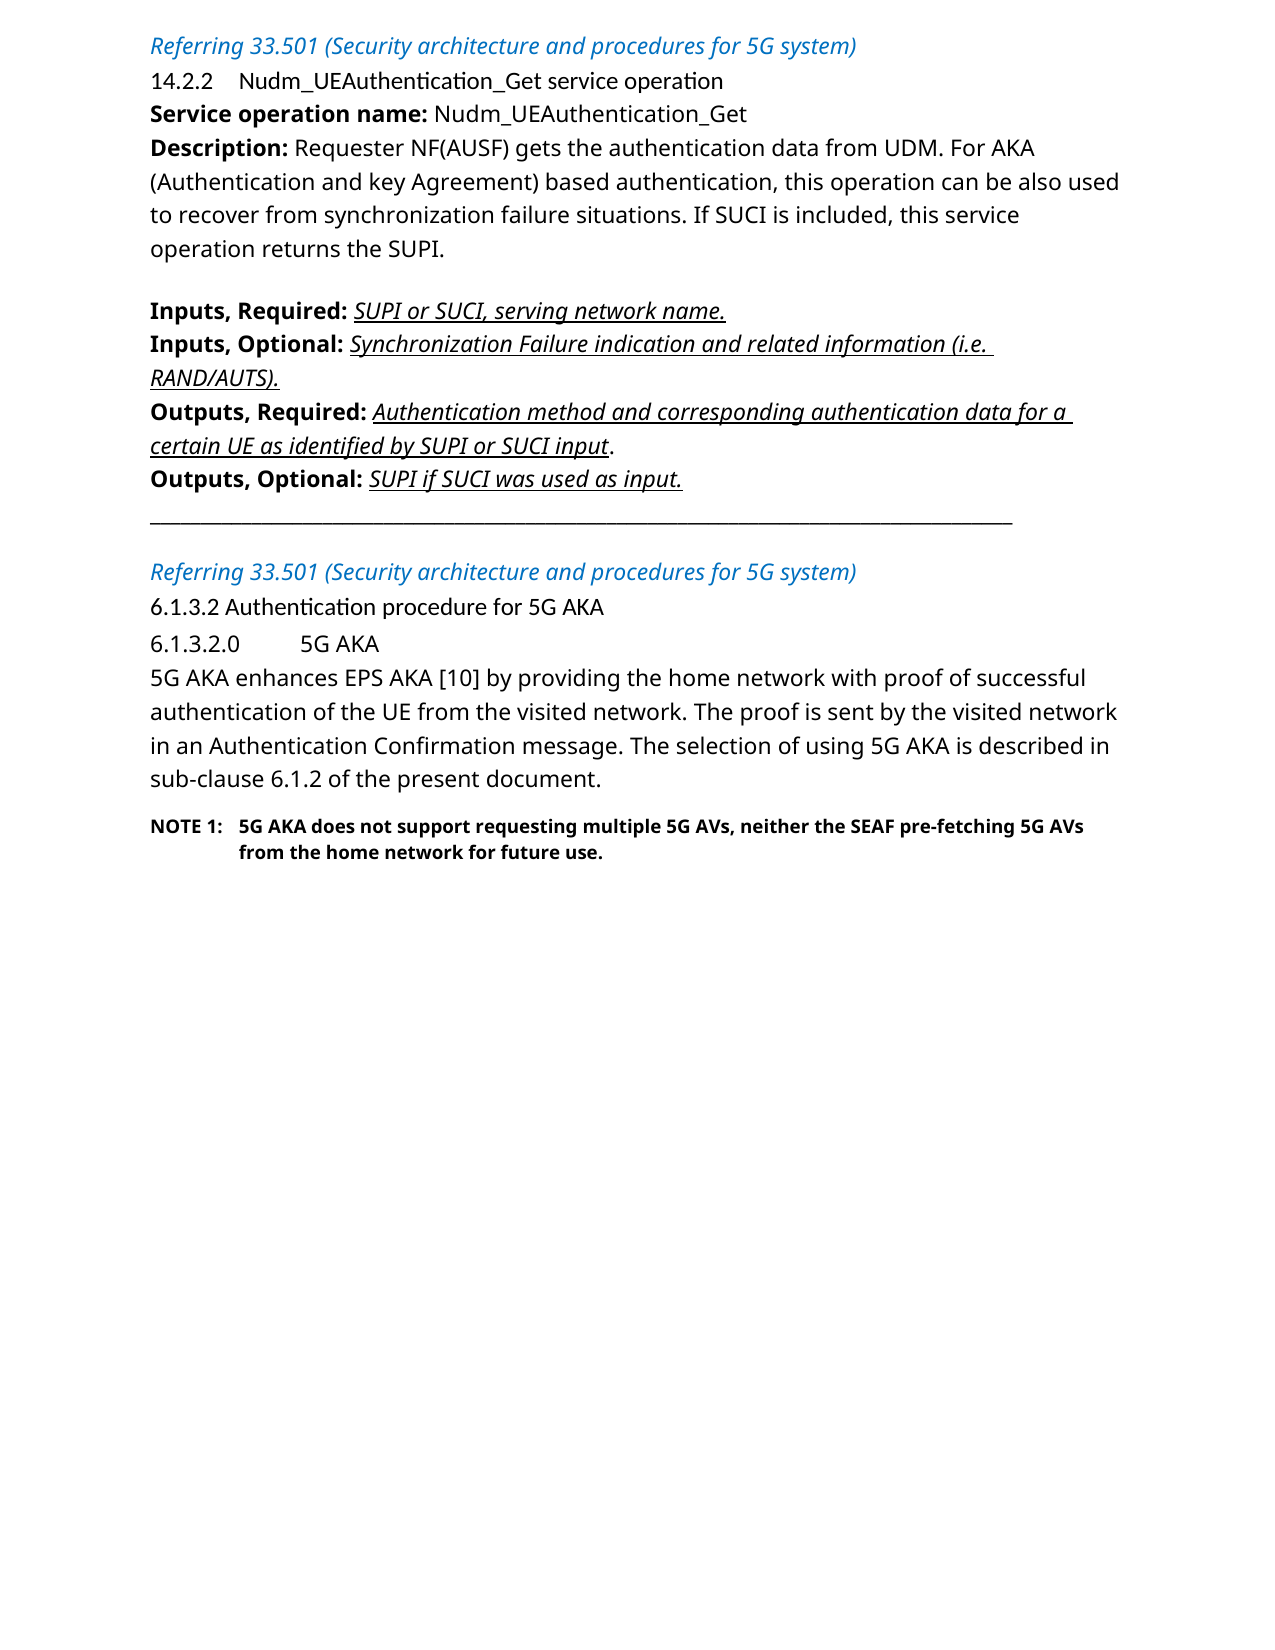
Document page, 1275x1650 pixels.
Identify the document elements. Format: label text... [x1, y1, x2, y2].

text _____________________________________________________________________________________ [150, 497, 1125, 528]
text Inputs, Optional: Synchronization Failure indication and related information (i.e. RAND/AUTS). [150, 328, 1125, 393]
text Inputs, Required: SUPI or SUCI, serving network name. [150, 294, 1125, 326]
text 5G AKA enhances EPS AKA [10] by providing the home network with proof of successful authentication of the UE from the visited network. The proof is sent by the visited network in an Authentication Confirmation message. The selection of using 5G AKA is described in sub-clause 6.1.2 of the present document. [150, 662, 1125, 794]
text Service operation name: Nudm_UEAuthentication_Get [150, 98, 1125, 129]
text Description: Requester NF(AUSF) gets the authentication data from UDM. For AKA (Authentication and key Agreement) based authentication, this operation can be also used to recover from synchronization failure situations. If SUCI is included, this service operation returns the SUPI. [150, 132, 1125, 264]
subtitle 14.2.2 Nudm_UEAuthentication_Get service operation [150, 65, 1125, 96]
text NOTE 1: 5G AKA does not support requesting multiple 5G AVs, neither the SEAF pre-fetching 5G AVs from the home network for future use. [150, 814, 1125, 865]
text Referring 33.501 (Security architecture and procedures for 5G system) [150, 29, 1125, 61]
subtitle 6.1.3.2 Authentication procedure for 5G AKA [150, 591, 1125, 622]
text Outputs, Required: Authentication method and corresponding authentication data for a certain UE as identified by SUPI or SUCI input. [150, 396, 1125, 461]
text Outputs, Optional: SUPI if SUCI was used as input. [150, 463, 1125, 494]
subtitle 6.1.3.2.0 5G AKA [150, 628, 1125, 659]
text Referring 33.501 (Security architecture and procedures for 5G system) [150, 556, 1125, 587]
